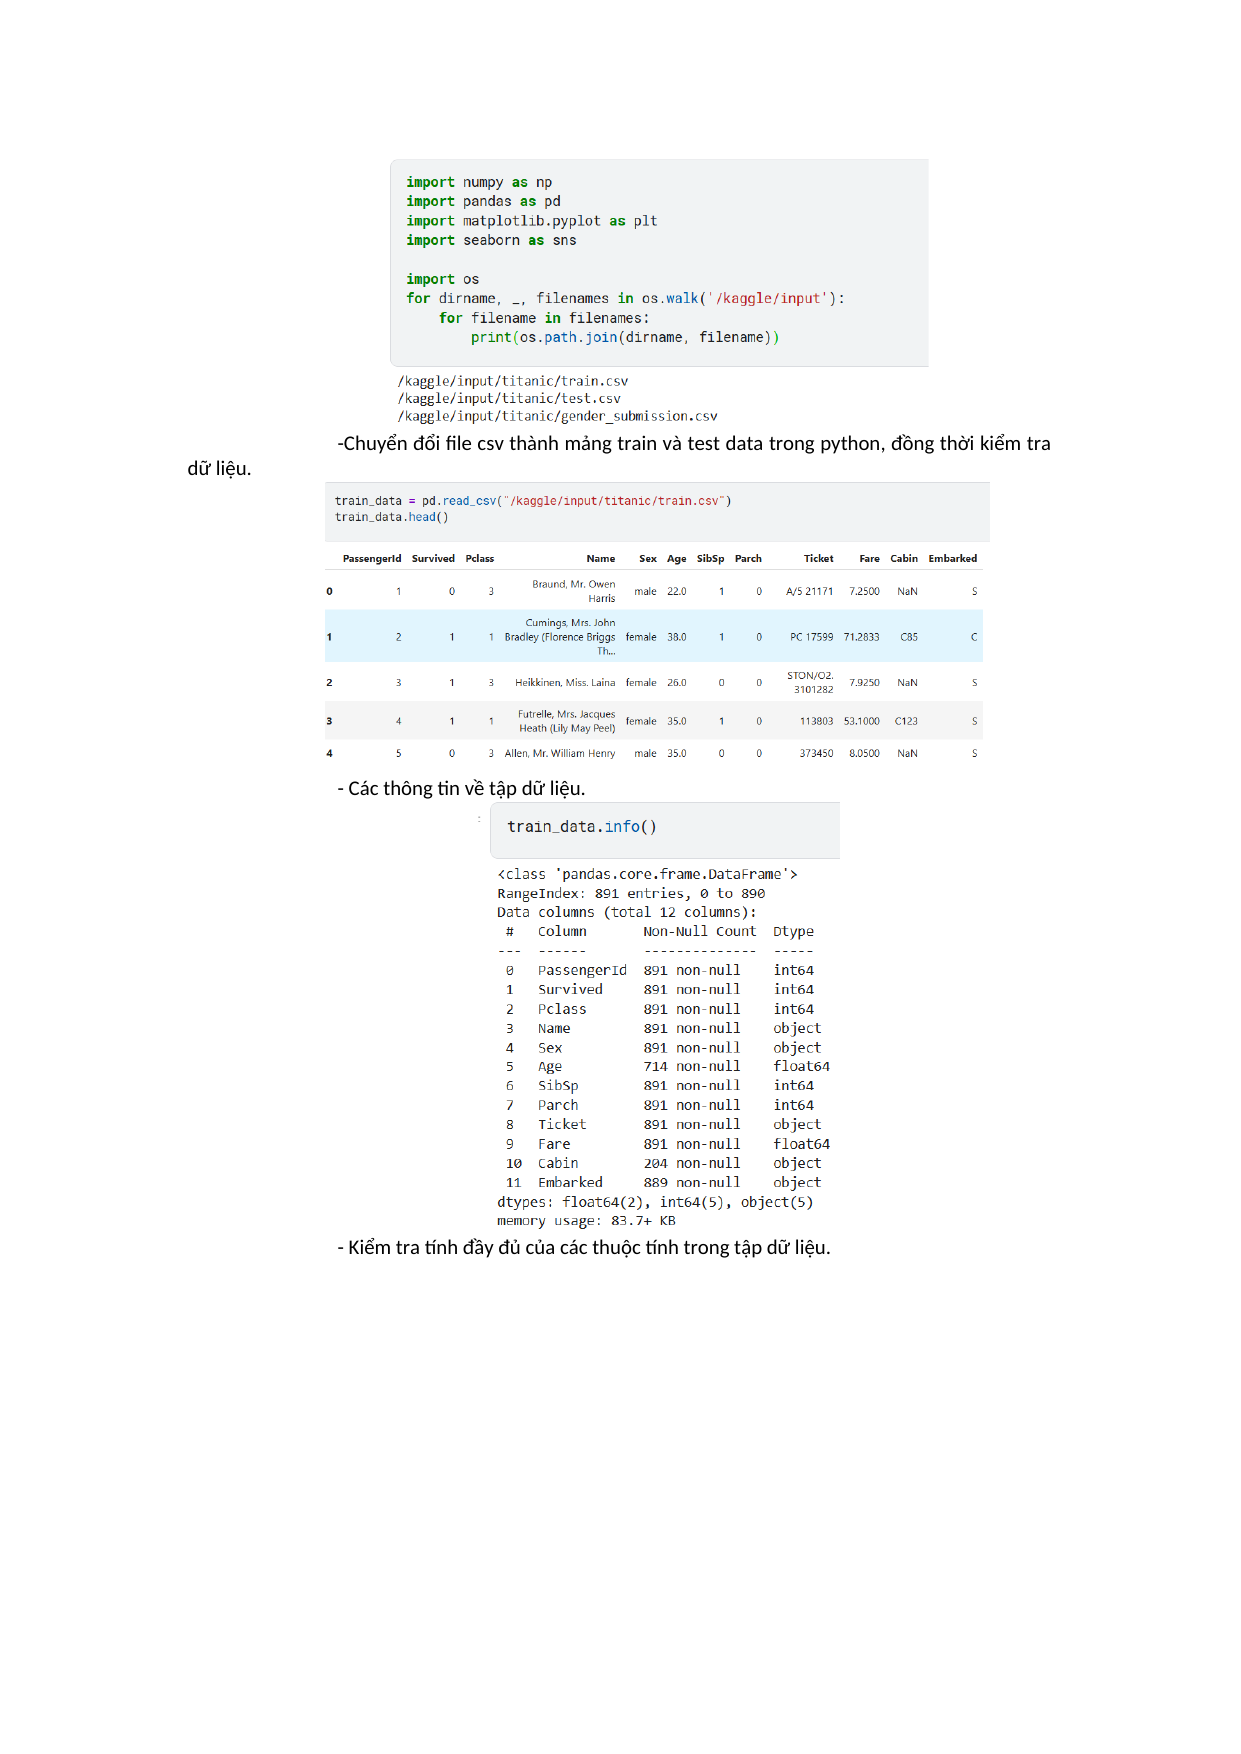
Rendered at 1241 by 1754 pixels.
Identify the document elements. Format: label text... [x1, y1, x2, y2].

picture [475, 800, 840, 1235]
picture [325, 481, 990, 775]
picture [386, 150, 929, 431]
list - Các thông tin về tập dữ liệu. [262, 775, 1053, 800]
list -Chuyển đổi file csv thành mảng train và test data trong python, đồng thời kiểm tra dữ liệu. [187, 430, 1053, 481]
list - Kiểm tra tính đầy đủ của các thuộc tính trong tập dữ liệu. [262, 1234, 1053, 1260]
